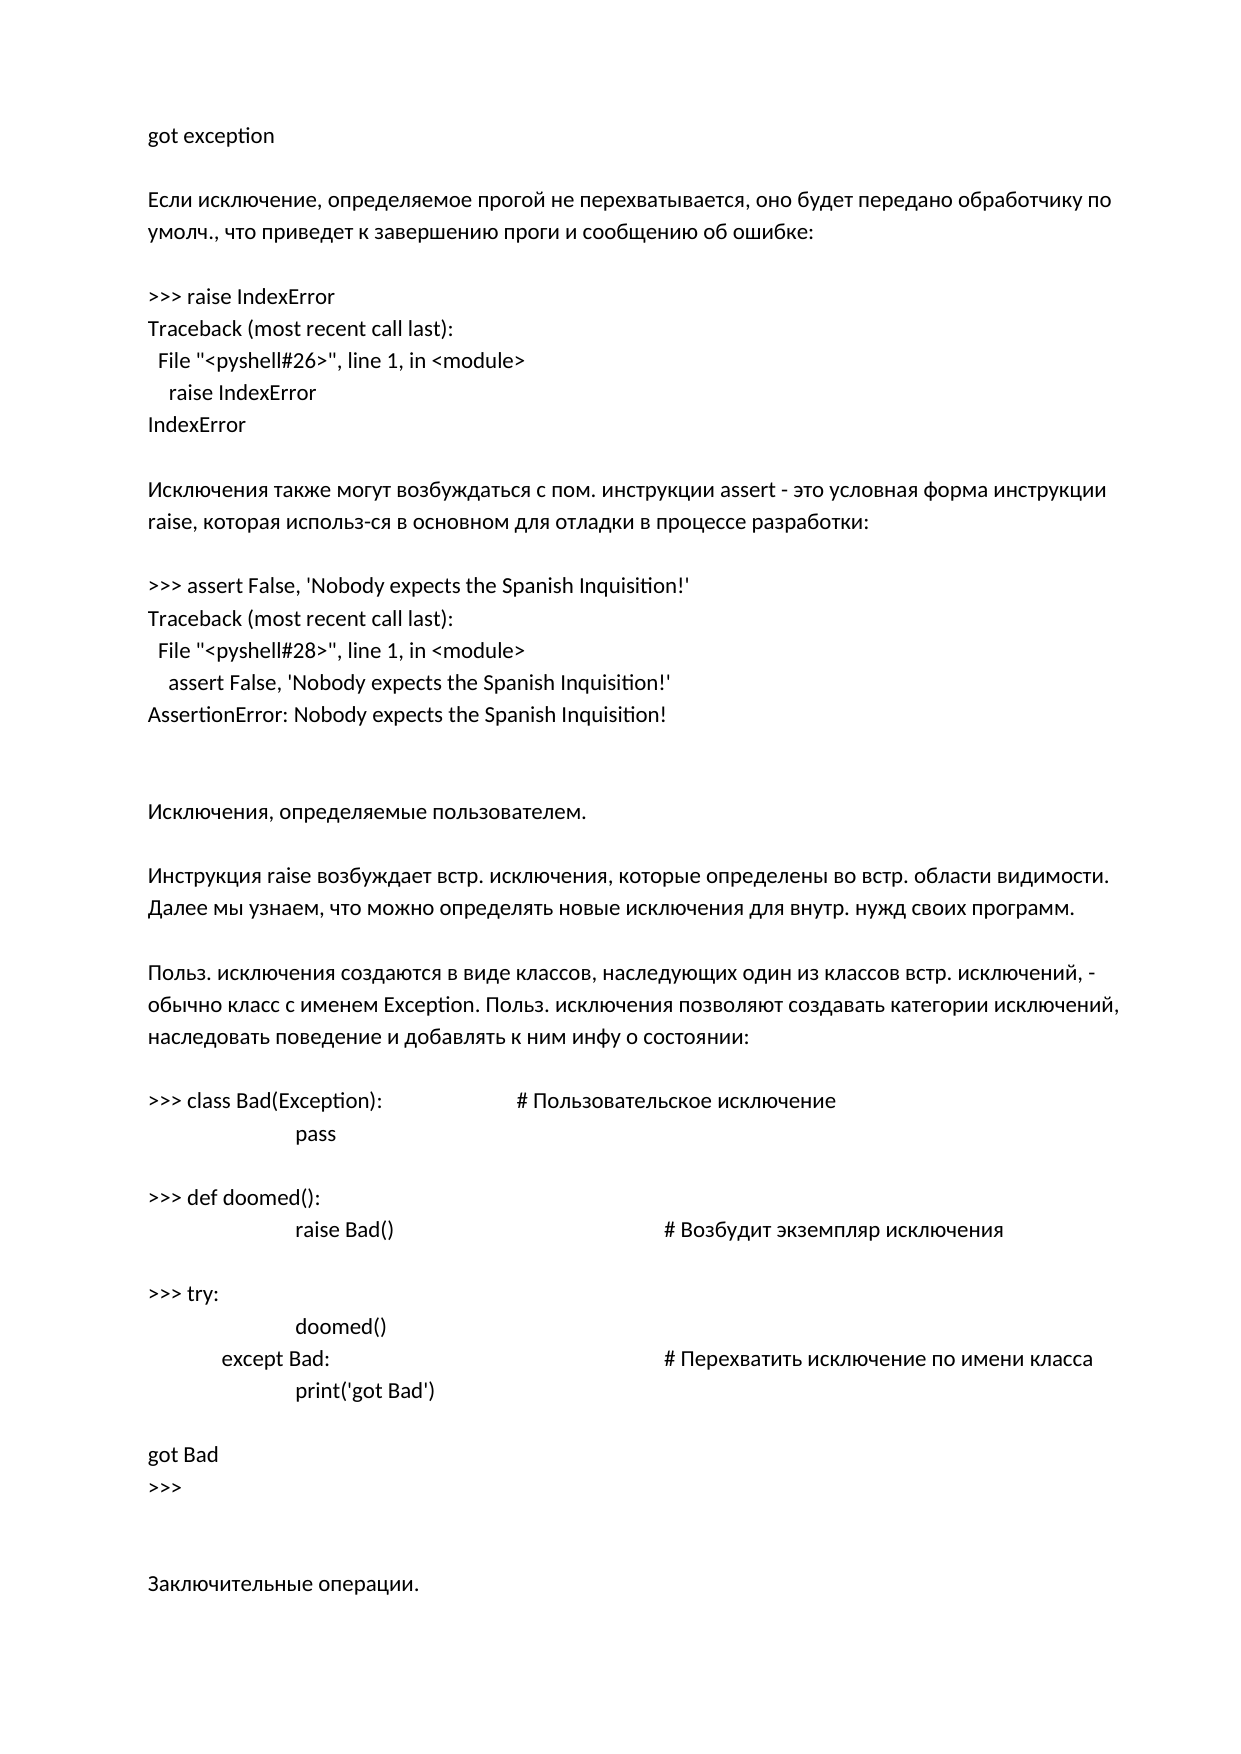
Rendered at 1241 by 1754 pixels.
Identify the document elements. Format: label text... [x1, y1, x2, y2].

text >>> def doomed(): [148, 1183, 1152, 1211]
text File "<pyshell#28>", line 1, in <module> [148, 636, 1152, 664]
text >>> [148, 1473, 1152, 1501]
text IndexError [148, 411, 1152, 438]
text print('got Bad') [148, 1376, 1152, 1404]
text got Bad [148, 1441, 1152, 1468]
text Польз. исключения создаются в виде классов, наследующих один из классов встр. исключений, - обычно класс с именем Exception. Польз. исключения позволяют создавать категории исключений, наследовать поведение и добавлять к ним инфу о состоянии: [148, 958, 1152, 1050]
text AssertionError: Nobody expects the Spanish Inquisition! [148, 700, 1152, 728]
text File "<pyshell#26>", line 1, in <module> [148, 346, 1152, 374]
text raise IndexError [148, 378, 1152, 406]
text >>> try: [148, 1279, 1152, 1308]
text Инструкция raise возбуждает встр. исключения, которые определены во встр. области видимости. Далее мы узнаем, что можно определять новые исключения для внутр. нужд своих программ. [148, 861, 1152, 921]
text >>> assert False, 'Nobody expects the Spanish Inquisition!' [148, 571, 1152, 599]
text assert False, 'Nobody expects the Spanish Inquisition!' [148, 668, 1152, 696]
text Исключения, определяемые пользователем. [148, 797, 1152, 825]
text raise Bad() # Возбудит экземпляр исключения [148, 1215, 1152, 1243]
text except Bad: # Перехватить исключение по имени класса [148, 1344, 1152, 1372]
text Traceback (most recent call last): [148, 314, 1152, 342]
text >>> class Bad(Exception): # Пользовательское исключение [148, 1086, 1152, 1114]
text got exception [148, 121, 1152, 149]
text Исключения также могут возбуждаться с пом. инструкции assert - это условная форма инструкции raise, которая использ-ся в основном для отладки в процессе разработки: [148, 475, 1152, 535]
text >>> raise IndexError [148, 282, 1152, 310]
text pass [148, 1119, 1152, 1147]
text Traceback (most recent call last): [148, 604, 1152, 632]
text doomed() [148, 1312, 1152, 1340]
text Заключительные операции. [148, 1569, 1152, 1597]
text Если исключение, определяемое прогой не перехватывается, оно будет передано обработчику по умолч., что приведет к завершению проги и сообщению об ошибке: [148, 185, 1152, 245]
